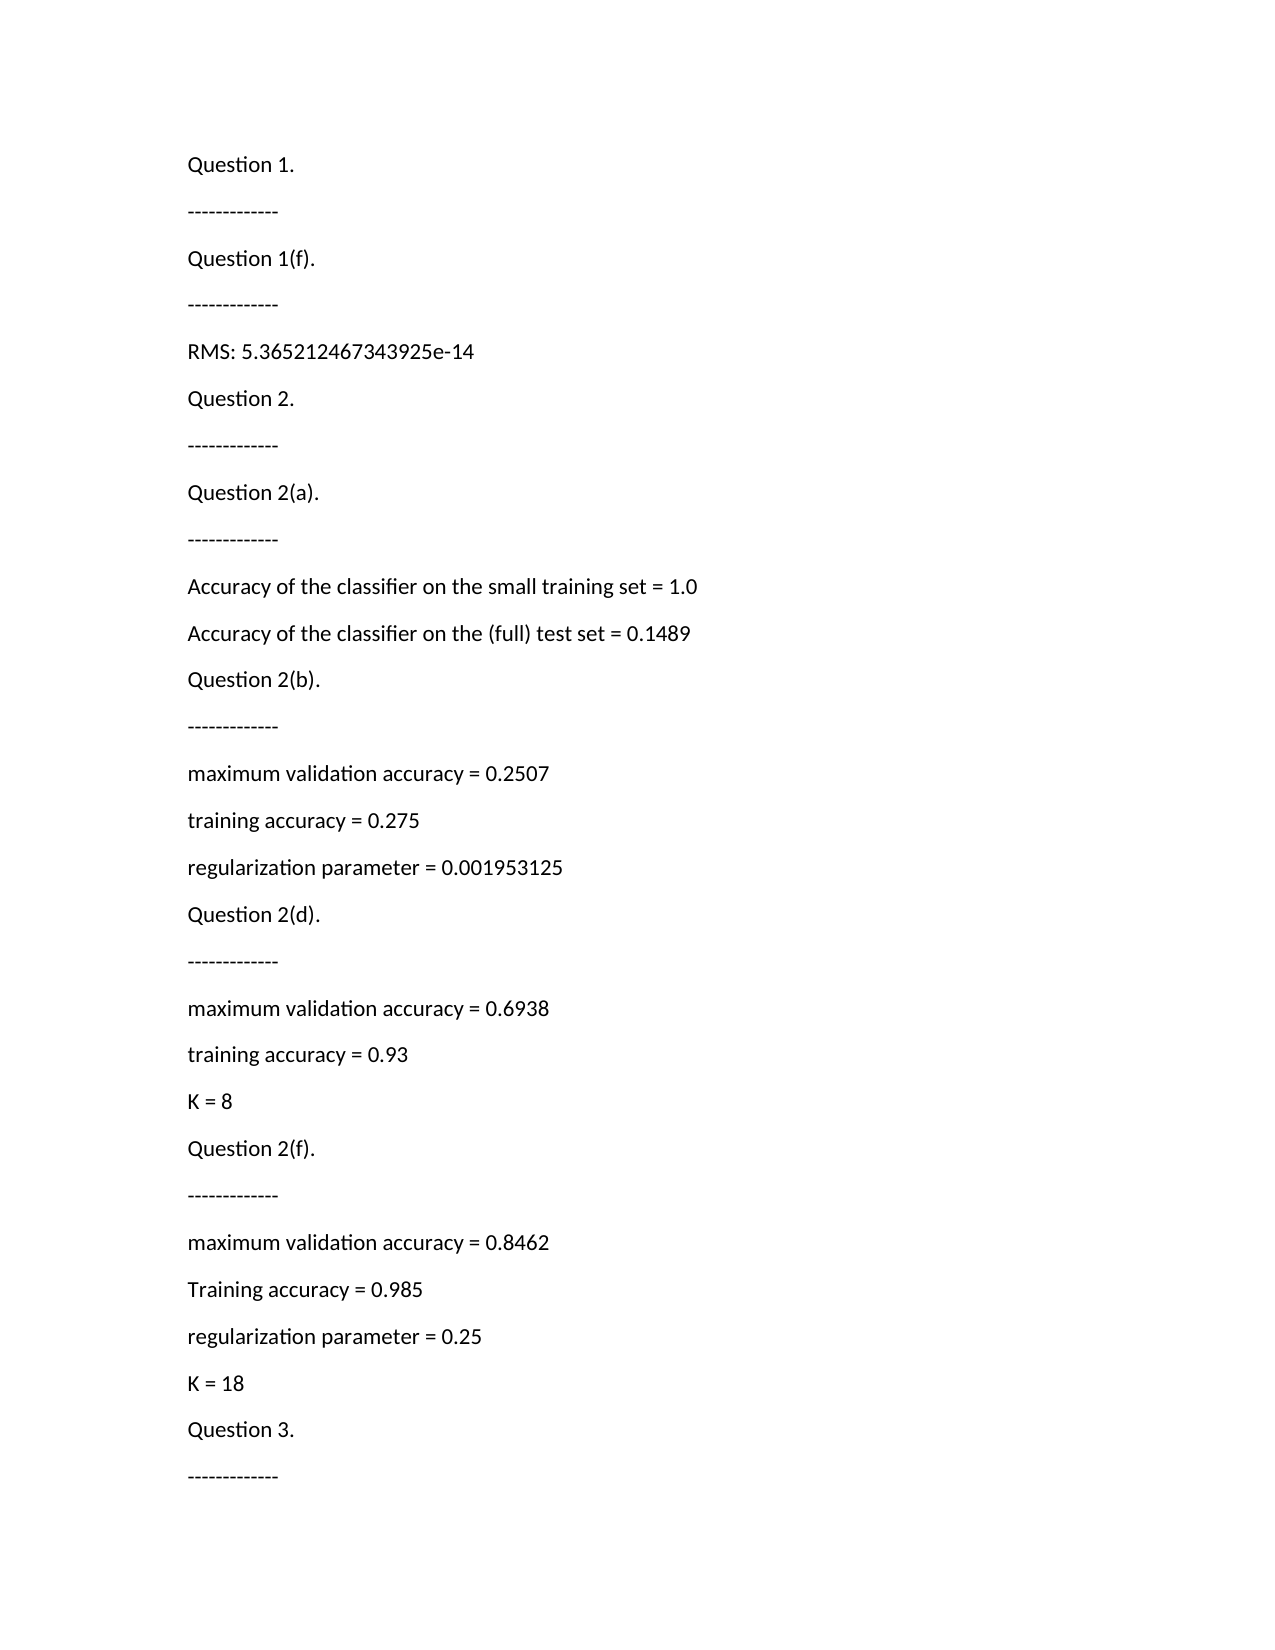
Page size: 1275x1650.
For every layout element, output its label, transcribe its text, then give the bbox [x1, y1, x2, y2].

text K = 18 [187, 1369, 1087, 1397]
text Question 3. [187, 1416, 1087, 1444]
text Accuracy of the classifier on the (full) test set = 0.1489 [187, 619, 1087, 647]
text Training accuracy = 0.985 [187, 1275, 1087, 1303]
text ------------- [187, 197, 1087, 225]
text Question 2(a). [187, 478, 1087, 506]
text maximum validation accuracy = 0.2507 [187, 759, 1087, 787]
text Question 1(f). [187, 244, 1087, 272]
text ------------- [187, 431, 1087, 459]
text ------------- [187, 1181, 1087, 1209]
text ------------- [187, 947, 1087, 975]
text ------------- [187, 712, 1087, 741]
text maximum validation accuracy = 0.6938 [187, 994, 1087, 1022]
text Accuracy of the classifier on the small training set = 1.0 [187, 572, 1087, 600]
text Question 2. [187, 384, 1087, 412]
text ------------- [187, 291, 1087, 319]
text Question 2(f). [187, 1134, 1087, 1162]
text ------------- [187, 525, 1087, 553]
text maximum validation accuracy = 0.8462 [187, 1228, 1087, 1256]
text K = 8 [187, 1087, 1087, 1116]
text training accuracy = 0.275 [187, 806, 1087, 834]
text Question 1. [187, 150, 1087, 178]
text Question 2(d). [187, 900, 1087, 928]
text Question 2(b). [187, 666, 1087, 694]
text training accuracy = 0.93 [187, 1041, 1087, 1069]
text ------------- [187, 1462, 1087, 1491]
text RMS: 5.365212467343925e-14 [187, 337, 1087, 366]
text regularization parameter = 0.25 [187, 1322, 1087, 1350]
text regularization parameter = 0.001953125 [187, 853, 1087, 881]
